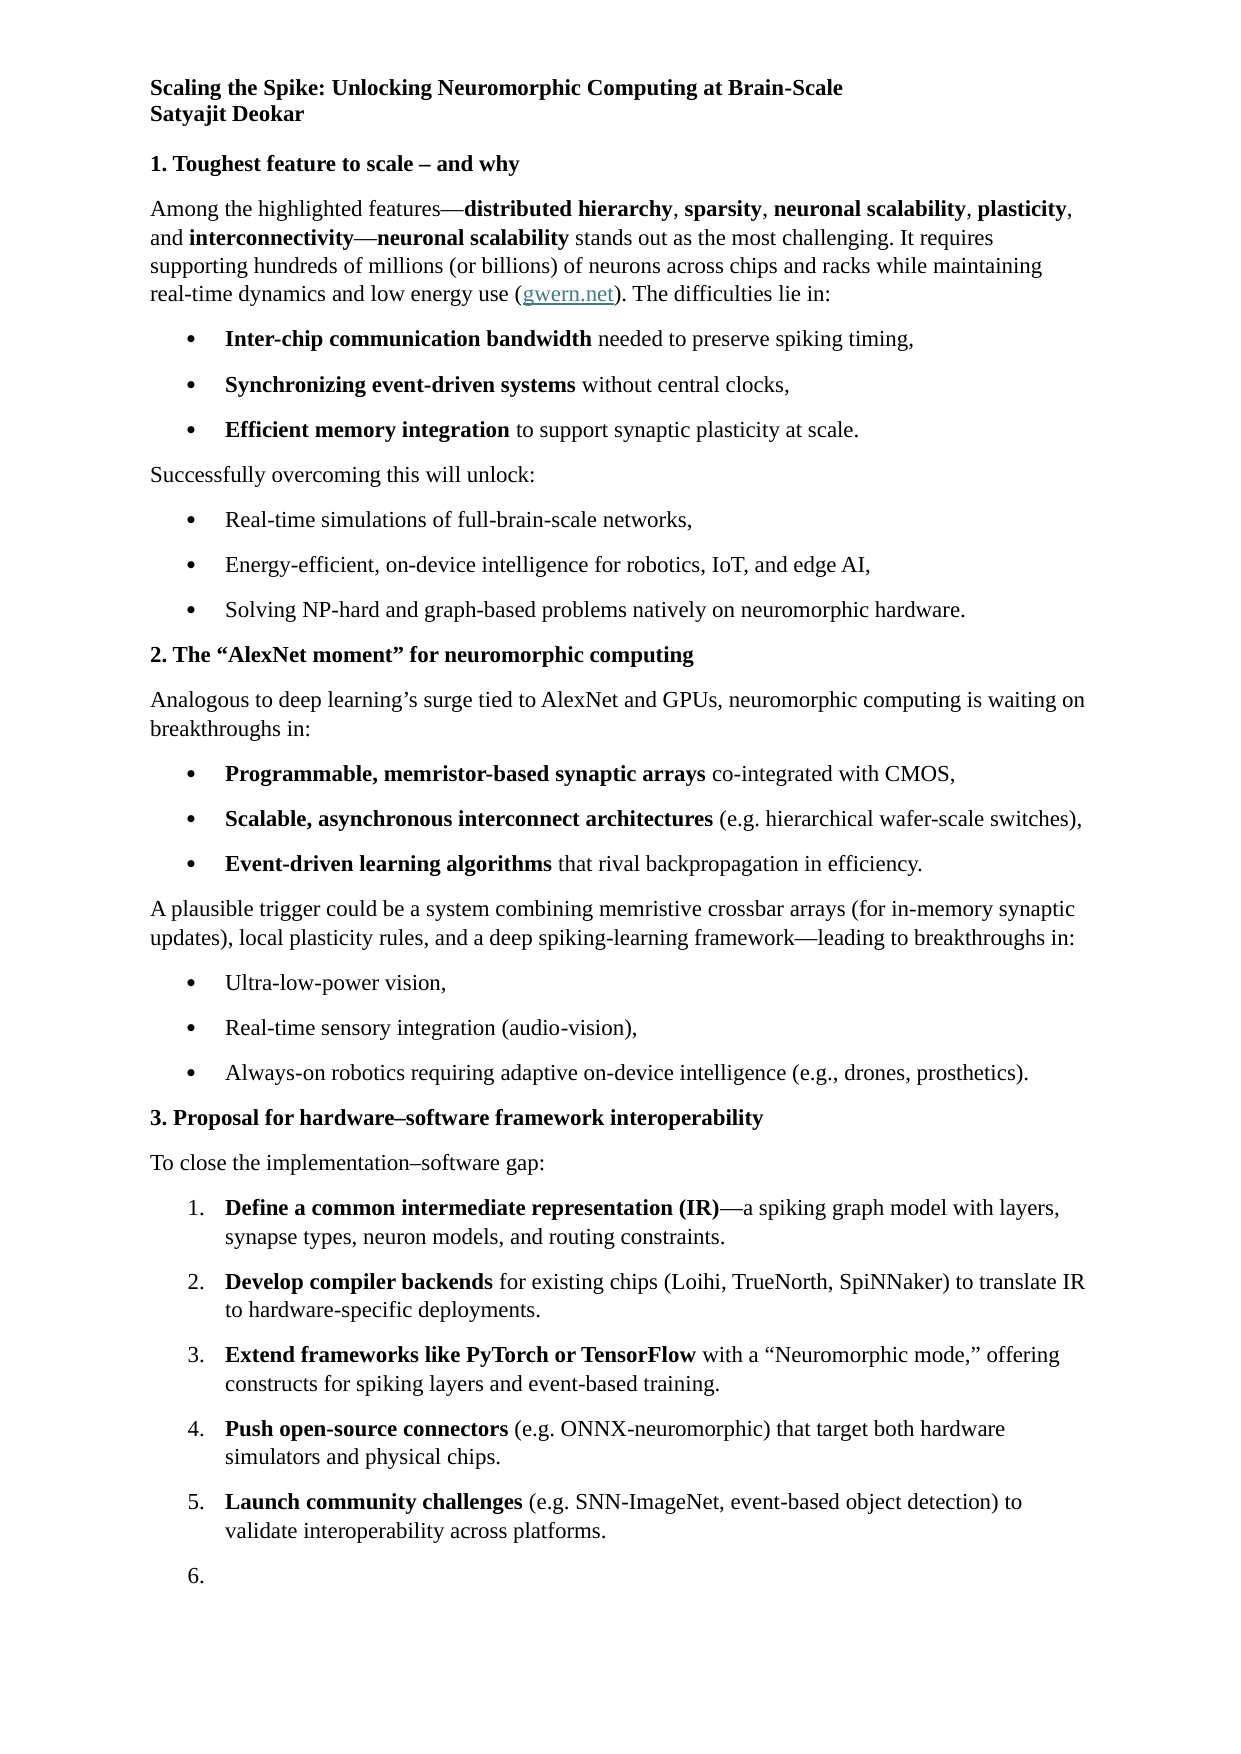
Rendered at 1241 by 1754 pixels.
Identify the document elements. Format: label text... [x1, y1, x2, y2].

list Real-time simulations of full-brain-scale networks, [187, 506, 1090, 532]
text Successfully overcoming this will unlock: [150, 461, 1090, 487]
list Solving NP-hard and graph-based problems natively on neuromorphic hardware. [187, 596, 1090, 622]
list Always-on robotics requiring adaptive on-device intelligence (e.g., drones, prosthetics). [187, 1059, 1090, 1085]
text 2. The “AlexNet moment” for neuromorphic computing [150, 641, 1090, 668]
list Ultra-low-power vision, [187, 969, 1090, 995]
text Analogous to deep learning’s surge tied to AlexNet and GPUs, neuromorphic computing is waiting on breakthroughs in: [150, 686, 1090, 741]
list Scalable, asynchronous interconnect architectures (e.g. hierarchical wafer-scale switches), [187, 805, 1090, 831]
list Push open-source connectors (e.g. ONNX-neuromorphic) that target both hardware simulators and physical chips. [187, 1415, 1090, 1470]
list Define a common intermediate representation (IR)—a spiking graph model with layers, synapse types, neuron models, and routing constraints. [187, 1194, 1090, 1249]
list Real-time sensory integration (audio-vision), [187, 1014, 1090, 1040]
list Synchronizing event-driven systems without central clocks, [187, 371, 1090, 397]
text Among the highlighted features—distributed hierarchy, sparsity, neuronal scalability, plasticity, and interconnectivity—neuronal scalability stands out as the most challenging. It requires supporting hundreds of millions (or billions) of neurons across chips and racks while maintaining real-time dynamics and low energy use (gwern.net). The difficulties lie in: [150, 195, 1090, 307]
list Event-driven learning algorithms that rival backpropagation in efficiency. [187, 850, 1090, 876]
list Programmable, memristor-based synaptic arrays co-integrated with CMOS, [187, 760, 1090, 786]
text To close the implementation–software gap: [150, 1149, 1090, 1176]
list Develop compiler backends for existing chips (Loihi, TrueNorth, SpiNNaker) to translate IR to hardware-specific deployments. [187, 1268, 1090, 1323]
list Energy-efficient, on-device intelligence for robotics, IoT, and edge AI, [187, 551, 1090, 577]
list Inter-chip communication bandwidth needed to preserve spiking timing, [187, 326, 1090, 352]
list Efficient memory integration to support synaptic plasticity at scale. [187, 416, 1090, 442]
text 1. Toughest feature to scale – and why [150, 150, 1090, 176]
list Launch community challenges (e.g. SNN-ImageNet, event-based object detection) to validate interoperability across platforms. [187, 1488, 1090, 1543]
list Extend frameworks like PyTorch or TensorFlow with a “Neuromorphic mode,” offering constructs for spiking layers and event-based training. [187, 1341, 1090, 1396]
text A plausible trigger could be a system combining memristive crossbar arrays (for in-memory synaptic updates), local plasticity rules, and a deep spiking-learning framework—leading to breakthroughs in: [150, 895, 1090, 950]
text 3. Proposal for hardware–software framework interoperability [150, 1104, 1090, 1130]
